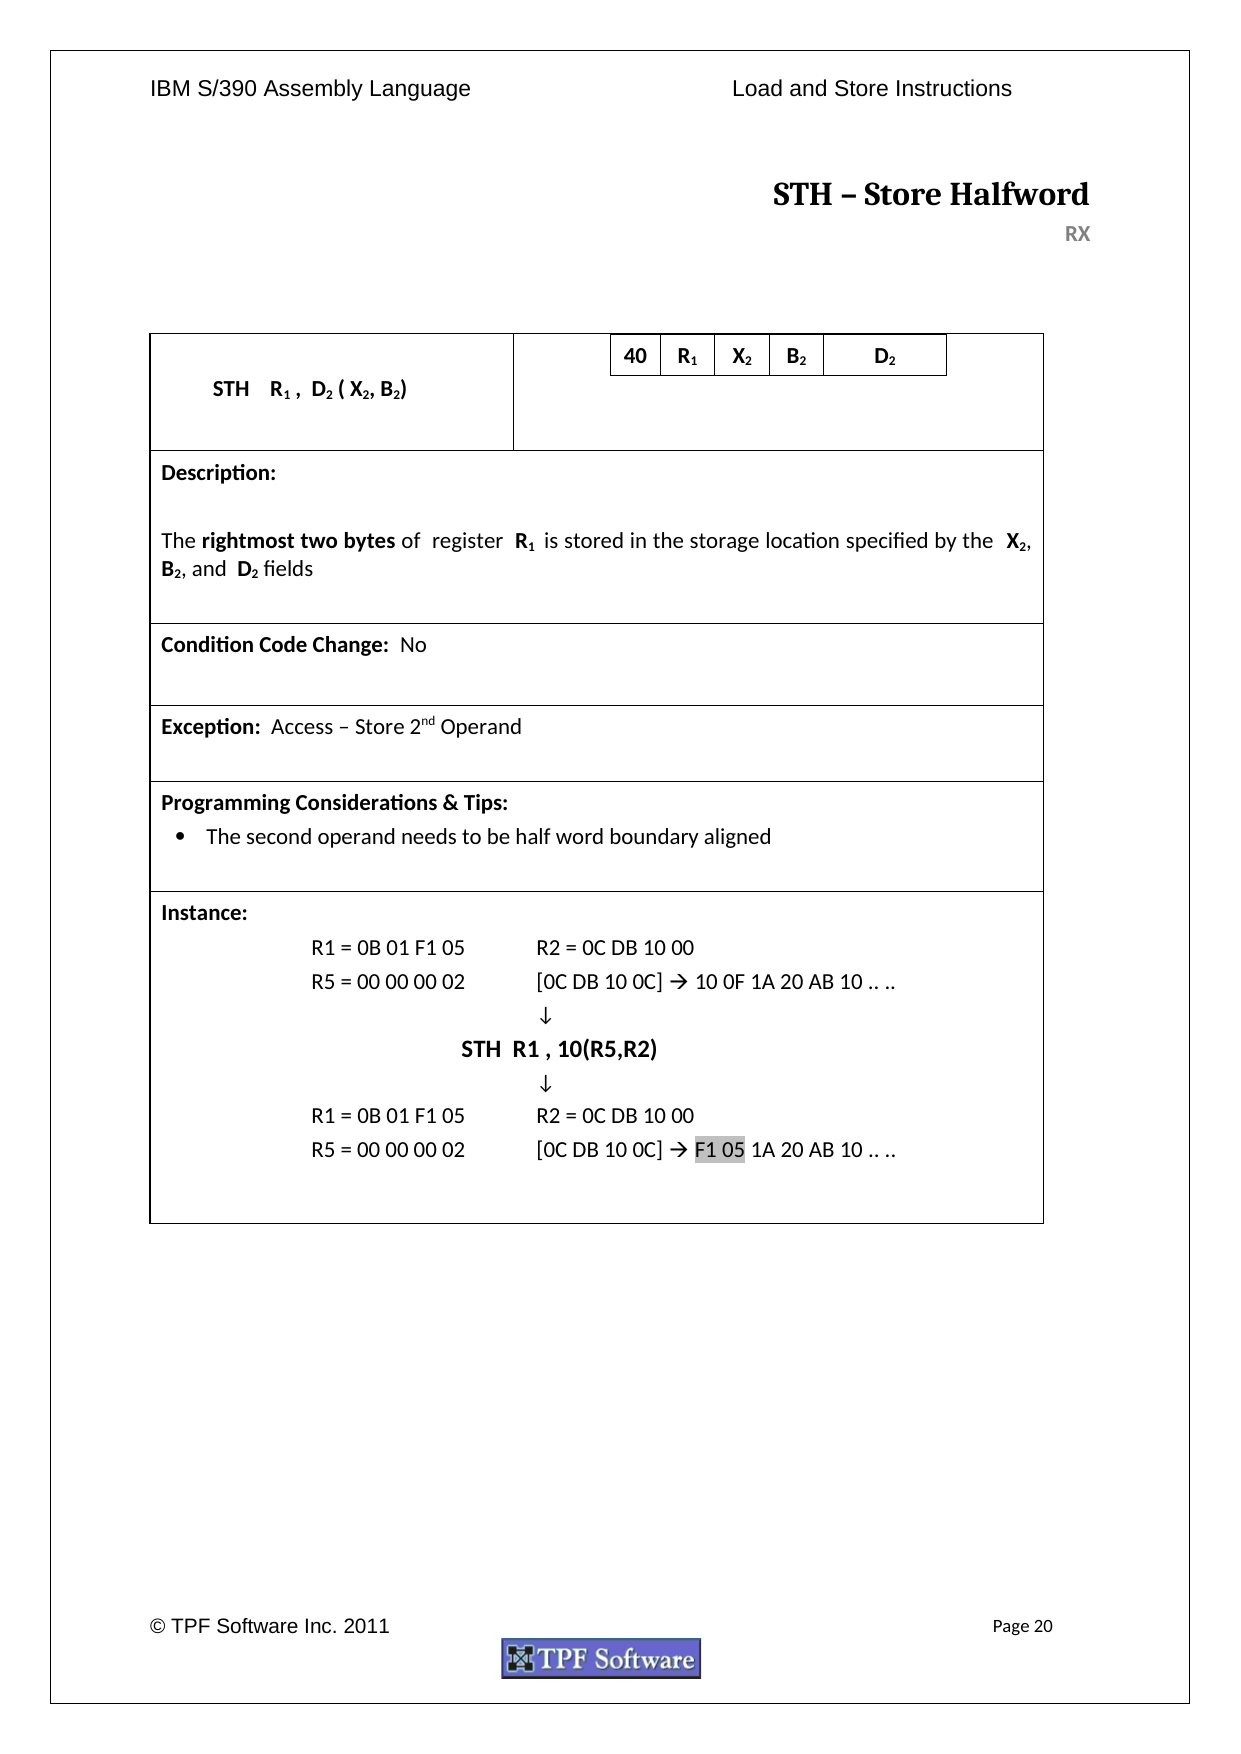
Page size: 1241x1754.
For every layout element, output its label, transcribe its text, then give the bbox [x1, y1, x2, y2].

table_cell Condition Code Change: No [151, 624, 1043, 705]
table_cell Exception: Access – Store 2nd Operand [151, 706, 1043, 781]
table_cell Programming Considerations & Tips: The second operand needs to be half word boundary aligned [151, 782, 1043, 891]
subtitle STH – Store Halfword [150, 175, 1090, 213]
table_cell Instance: R1 = 0B 01 F1 05 R2 = 0C DB 10 00 R5 = 00 00 00 02 [0C DB 10 0C] 10 0F 1A 20 AB 10 .. .. ↓ STH R1 , 10(R5,R2) ↓ R1 = 0B 01 F1 05 R2 = 0C DB 10 00 R5 = 00 00 00 02 [0C DB 10 0C] F1 05 1A 20 AB 10 .. .. [151, 892, 1043, 1223]
picture [501, 1638, 702, 1679]
table_header [514, 334, 1043, 450]
table_header STH R1 , D2 ( X2, B2) [151, 334, 513, 450]
table_cell Description: The rightmost two bytes of register R1 is stored in the storage location specified by the X2, B2, and D2 fields [151, 451, 1043, 623]
text RX [150, 219, 1090, 248]
